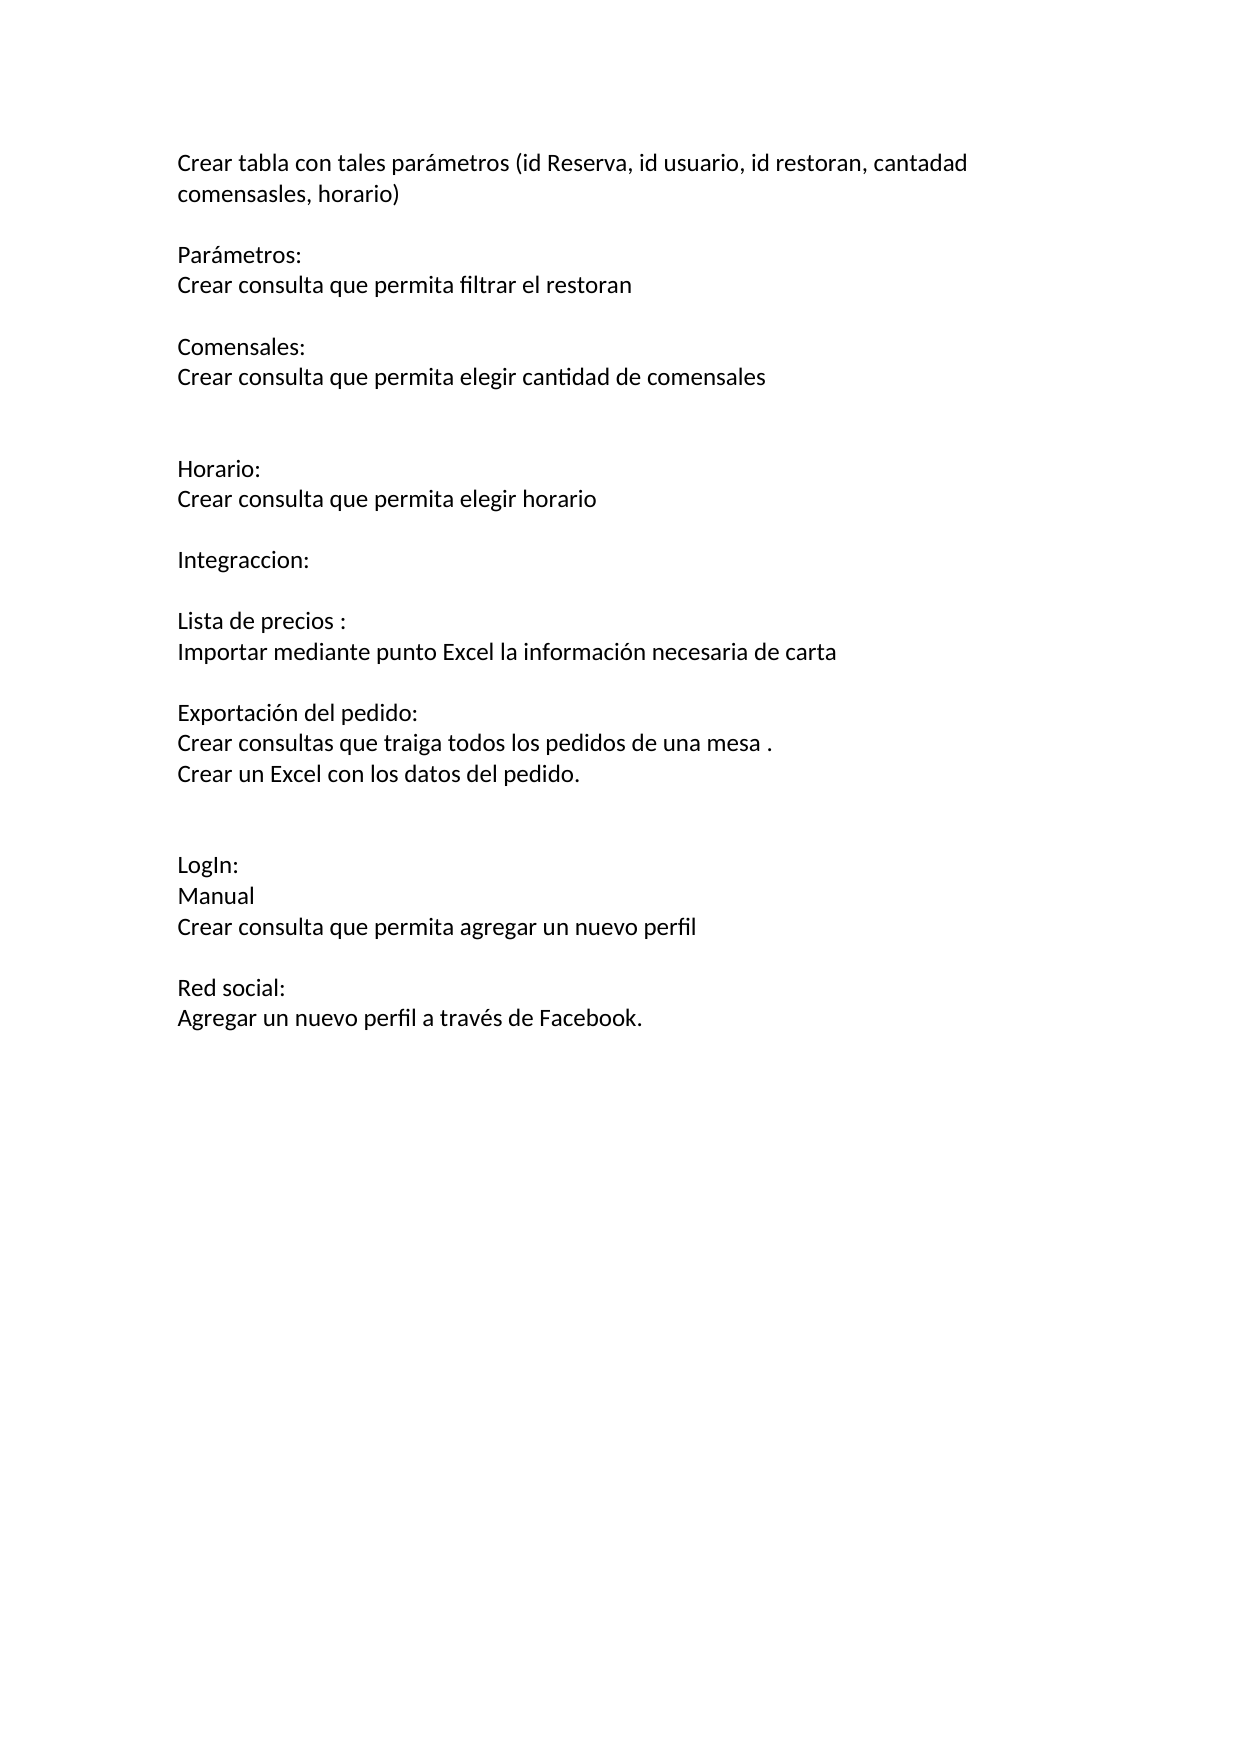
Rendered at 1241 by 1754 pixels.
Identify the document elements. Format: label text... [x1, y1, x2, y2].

text Comensales: [177, 331, 1063, 361]
text Red social: [177, 972, 1063, 1002]
text Parámetros: [177, 239, 1063, 270]
text Crear consulta que permita elegir horario [177, 483, 1063, 514]
text Crear consultas que traiga todos los pedidos de una mesa . [177, 727, 1063, 758]
text Crear consulta que permita filtrar el restoran [177, 270, 1063, 300]
text Horario: [177, 453, 1063, 483]
text Crear tabla con tales parámetros (id Reserva, id usuario, id restoran, cantadad comensasles, horario) [177, 148, 1063, 209]
text Exportación del pedido: [177, 697, 1063, 727]
text Importar mediante punto Excel la información necesaria de carta [177, 636, 1063, 666]
text Crear consulta que permita agregar un nuevo perfil [177, 911, 1063, 941]
text Manual [177, 880, 1063, 911]
text Crear consulta que permita elegir cantidad de comensales [177, 361, 1063, 392]
text LogIn: [177, 849, 1063, 880]
text Lista de precios : [177, 575, 1063, 636]
text Agregar un nuevo perfil a través de Facebook. [177, 1002, 1063, 1033]
text Crear un Excel con los datos del pedido. [177, 758, 1063, 788]
text Integraccion: [177, 544, 1063, 575]
